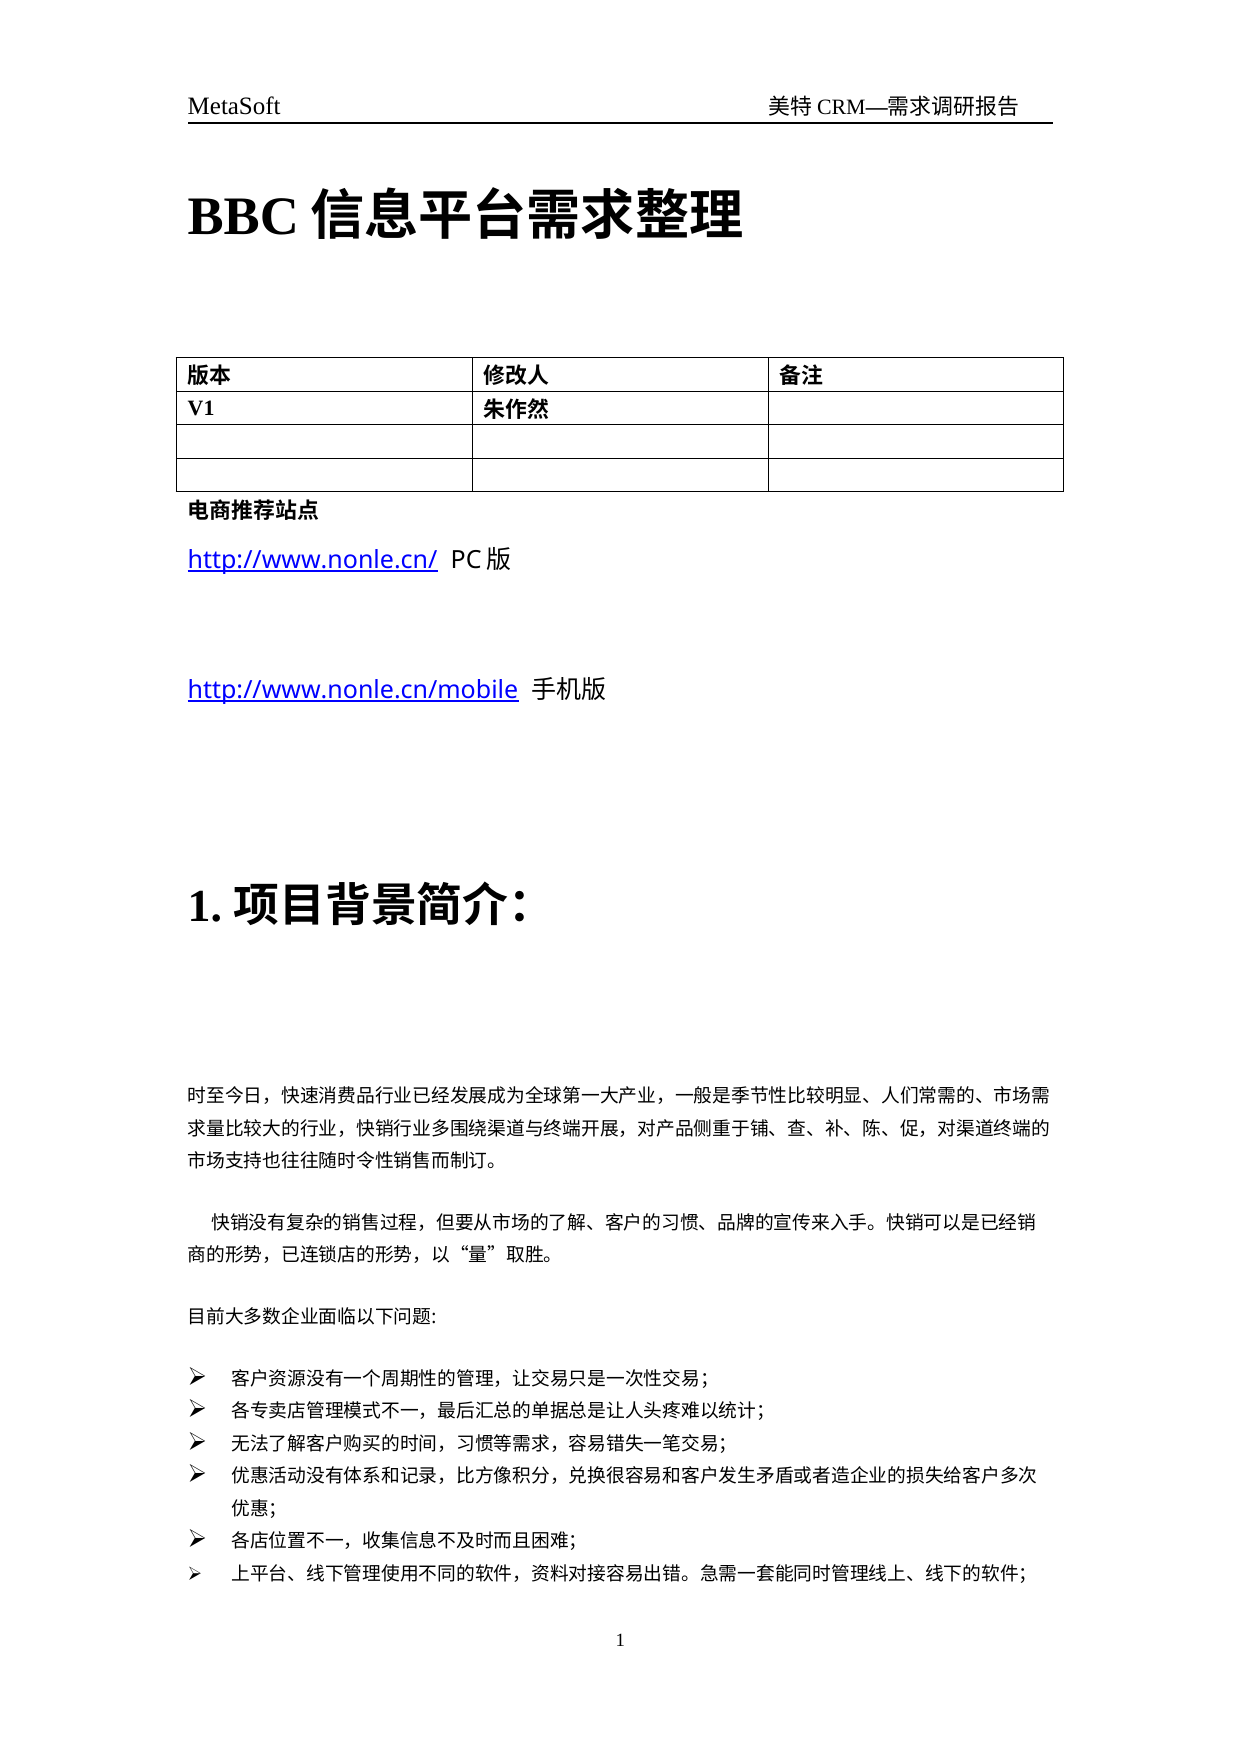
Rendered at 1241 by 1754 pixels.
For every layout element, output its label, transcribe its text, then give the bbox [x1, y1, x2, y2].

list 客户资源没有一个周期性的管理，让交易只是一次性交易； [187, 1361, 1053, 1393]
text 时至今日，快速消费品行业已经发展成为全球第一大产业，一般是季节性比较明显、人们常需的、市场需求量比较大的行业，快销行业多围绕渠道与终端开展，对产品侧重于铺、查、补、陈、促，对渠道终端的市场支持也往往随时令性销售而制订。 [187, 1078, 1053, 1176]
text 电商推荐站点 [187, 492, 1053, 525]
table_header 版本 [177, 358, 472, 391]
text http://www.nonle.cn/ PC版 http://www.nonle.cn/mobile 手机版 [187, 525, 1053, 720]
list 各专卖店管理模式不一，最后汇总的单据总是让人头疼难以统计； [187, 1422, 1053, 1455]
text 目前大多数企业面临以下问题: [187, 1299, 1053, 1331]
text BBC信息平台需求整理 [187, 162, 1053, 259]
table_cell V1 [177, 392, 472, 424]
table_cell [473, 425, 768, 458]
table_header 备注 [769, 358, 1063, 391]
text 快销没有复杂的销售过程，但要从市场的了解、客户的习惯、品牌的宣传来入手。快销可以是已经销商的形势，已连锁店的形势，以“量”取胜。 [187, 1205, 1053, 1270]
table_header 修改人 [473, 358, 768, 391]
subtitle 项目背景简介： [187, 853, 1053, 950]
table_cell [769, 459, 1063, 491]
table_cell [473, 459, 768, 491]
list 无法了解客户购买的时间，习惯等需求，容易错失一笔交易； [187, 1484, 1053, 1516]
table_cell [177, 459, 472, 491]
table_cell [769, 425, 1063, 458]
table_cell 朱作然 [473, 392, 768, 424]
table_cell [769, 392, 1063, 424]
table_cell [177, 425, 472, 458]
